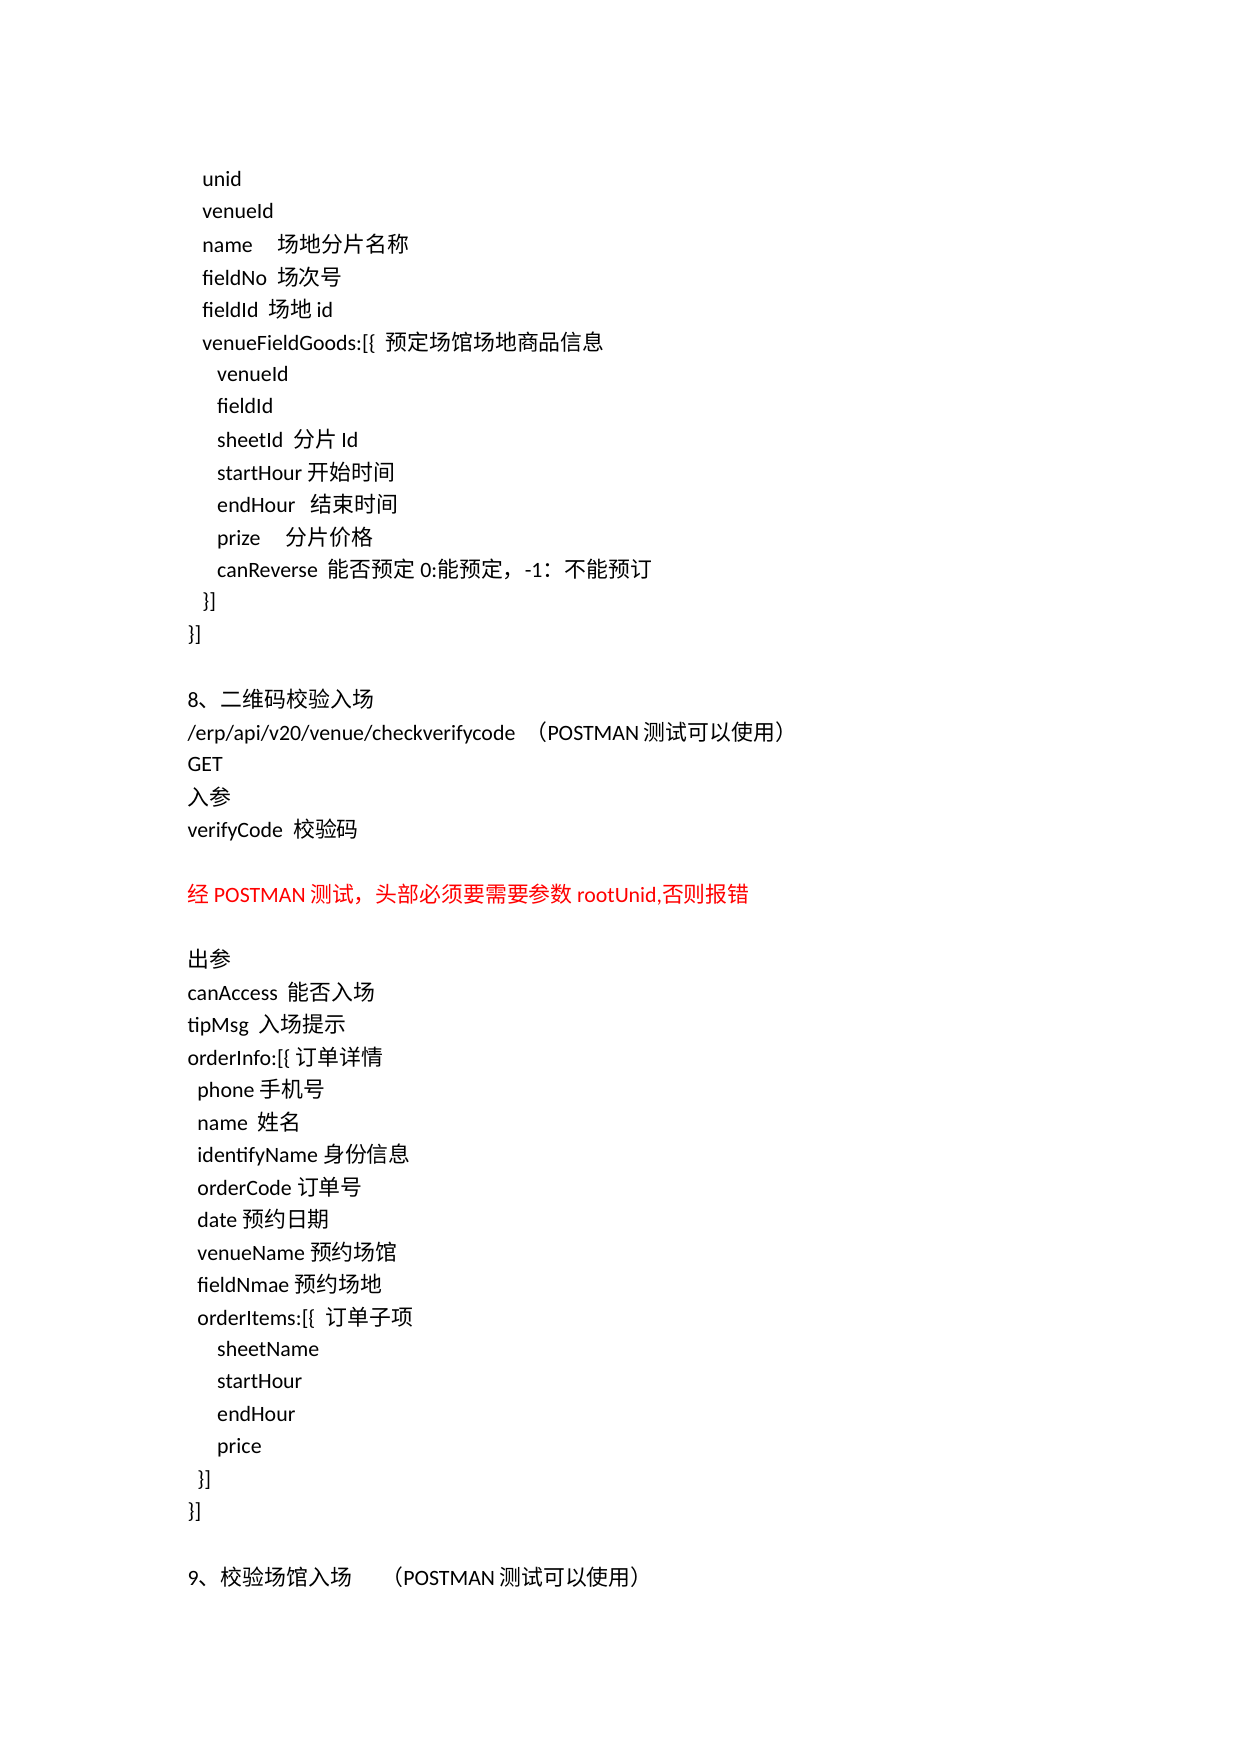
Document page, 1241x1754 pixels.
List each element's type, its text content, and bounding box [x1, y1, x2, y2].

text sheetId 分片Id [187, 422, 1053, 454]
text 9、校验场馆入场 （POSTMAN测试可以使用） [187, 1559, 1053, 1592]
text unid [187, 162, 1053, 194]
text fieldId [187, 389, 1053, 422]
text venueId [187, 357, 1053, 389]
text tipMsg 入场提示 [187, 1007, 1053, 1039]
text GET [187, 747, 1053, 779]
text startHour 开始时间 [187, 454, 1053, 487]
text 经POSTMAN测试，头部必须要需要参数rootUnid,否则报错 [187, 877, 1053, 909]
text orderInfo:[{ 订单详情 [187, 1039, 1053, 1072]
text startHour [187, 1364, 1053, 1397]
text price [187, 1429, 1053, 1462]
text venueId [187, 194, 1053, 227]
text orderItems:[{ 订单子项 [187, 1299, 1053, 1332]
text identifyName 身份信息 [187, 1137, 1053, 1169]
text }] [187, 617, 1053, 649]
text endHour 结束时间 [187, 487, 1053, 519]
text venueFieldGoods:[{ 预定场馆场地商品信息 [187, 324, 1053, 357]
text 出参 [187, 942, 1053, 974]
text date 预约日期 [187, 1202, 1053, 1234]
text name 姓名 [187, 1104, 1053, 1137]
text fieldId 场地id [187, 292, 1053, 324]
text verifyCode 校验码 [187, 812, 1053, 844]
text }] [187, 1494, 1053, 1527]
text prize 分片价格 [187, 519, 1053, 552]
text 8、二维码校验入场 [187, 682, 1053, 714]
text orderCode 订单号 [187, 1169, 1053, 1202]
text fieldNmae 预约场地 [187, 1267, 1053, 1299]
text phone 手机号 [187, 1072, 1053, 1104]
text /erp/api/v20/venue/checkverifycode （POSTMAN测试可以使用） [187, 714, 1053, 747]
text canReverse 能否预定 0:能预定，-1：不能预订 [187, 552, 1053, 584]
text endHour [187, 1397, 1053, 1429]
text venueName 预约场馆 [187, 1234, 1053, 1267]
text canAccess 能否入场 [187, 974, 1053, 1007]
text fieldNo 场次号 [187, 259, 1053, 292]
text }] [187, 584, 1053, 617]
text 入参 [187, 779, 1053, 812]
text sheetName [187, 1332, 1053, 1364]
text }] [187, 1462, 1053, 1494]
text name 场地分片名称 [187, 227, 1053, 259]
